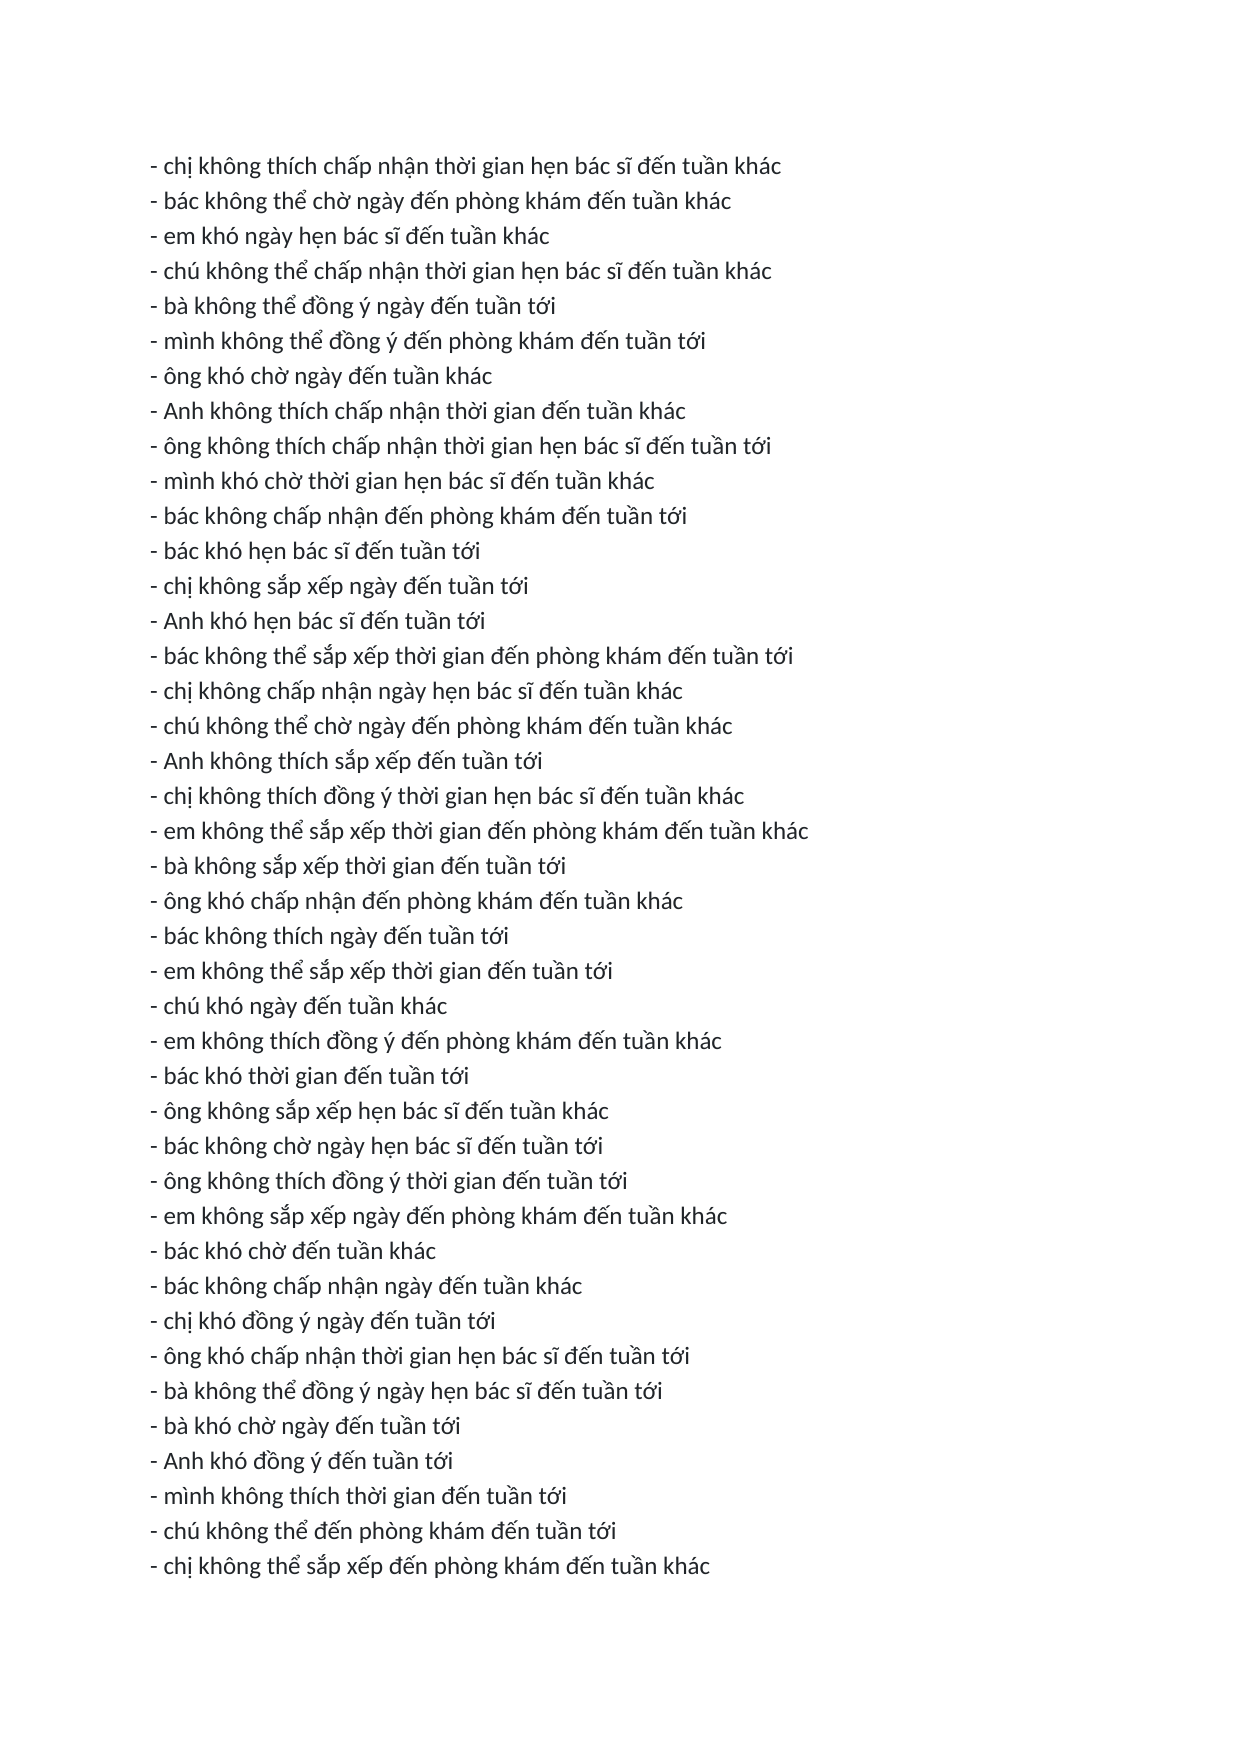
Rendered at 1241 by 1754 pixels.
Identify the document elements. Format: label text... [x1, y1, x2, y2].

text - em không thích đồng ý đến phòng khám đến tuần khác [150, 1025, 1090, 1056]
text - chị khó đồng ý ngày đến tuần tới [150, 1305, 1090, 1336]
text - chị không thích đồng ý thời gian hẹn bác sĩ đến tuần khác [150, 780, 1090, 811]
text - Anh không thích chấp nhận thời gian đến tuần khác [150, 395, 1090, 426]
text - chú không thể chờ ngày đến phòng khám đến tuần khác [150, 710, 1090, 741]
text - ông không thích đồng ý thời gian đến tuần tới [150, 1165, 1090, 1196]
text - bác không chờ ngày hẹn bác sĩ đến tuần tới [150, 1130, 1090, 1161]
text - bà không sắp xếp thời gian đến tuần tới [150, 850, 1090, 881]
text - em không thể sắp xếp thời gian đến phòng khám đến tuần khác [150, 815, 1090, 846]
text - bác khó hẹn bác sĩ đến tuần tới [150, 535, 1090, 566]
text - em không thể sắp xếp thời gian đến tuần tới [150, 955, 1090, 986]
text - em khó ngày hẹn bác sĩ đến tuần khác [150, 220, 1090, 251]
text - chị không chấp nhận ngày hẹn bác sĩ đến tuần khác [150, 675, 1090, 706]
text - chị không sắp xếp ngày đến tuần tới [150, 570, 1090, 601]
text - bác không thể chờ ngày đến phòng khám đến tuần khác [150, 185, 1090, 216]
text - bác không thể sắp xếp thời gian đến phòng khám đến tuần tới [150, 640, 1090, 671]
text - em không sắp xếp ngày đến phòng khám đến tuần khác [150, 1200, 1090, 1231]
text - chị không thể sắp xếp đến phòng khám đến tuần khác [150, 1550, 1090, 1581]
text - bác không chấp nhận đến phòng khám đến tuần tới [150, 500, 1090, 531]
text - chú khó ngày đến tuần khác [150, 990, 1090, 1021]
text - bà không thể đồng ý ngày đến tuần tới [150, 290, 1090, 321]
text - bác không thích ngày đến tuần tới [150, 920, 1090, 951]
text - ông không thích chấp nhận thời gian hẹn bác sĩ đến tuần tới [150, 430, 1090, 461]
text - mình khó chờ thời gian hẹn bác sĩ đến tuần khác [150, 465, 1090, 496]
text - chú không thể chấp nhận thời gian hẹn bác sĩ đến tuần khác [150, 255, 1090, 286]
text - mình không thể đồng ý đến phòng khám đến tuần tới [150, 325, 1090, 356]
text - mình không thích thời gian đến tuần tới [150, 1480, 1090, 1511]
text - bác khó chờ đến tuần khác [150, 1235, 1090, 1266]
text - ông khó chấp nhận đến phòng khám đến tuần khác [150, 885, 1090, 916]
text - bà không thể đồng ý ngày hẹn bác sĩ đến tuần tới [150, 1375, 1090, 1406]
text - ông không sắp xếp hẹn bác sĩ đến tuần khác [150, 1095, 1090, 1126]
text - bác không chấp nhận ngày đến tuần khác [150, 1270, 1090, 1301]
text - chú không thể đến phòng khám đến tuần tới [150, 1515, 1090, 1546]
text - ông khó chờ ngày đến tuần khác [150, 360, 1090, 391]
text - bà khó chờ ngày đến tuần tới [150, 1410, 1090, 1441]
text - Anh khó hẹn bác sĩ đến tuần tới [150, 605, 1090, 636]
text - chị không thích chấp nhận thời gian hẹn bác sĩ đến tuần khác [150, 150, 1090, 181]
text - Anh không thích sắp xếp đến tuần tới [150, 745, 1090, 776]
text - Anh khó đồng ý đến tuần tới [150, 1445, 1090, 1476]
text - ông khó chấp nhận thời gian hẹn bác sĩ đến tuần tới [150, 1340, 1090, 1371]
text - bác khó thời gian đến tuần tới [150, 1060, 1090, 1091]
